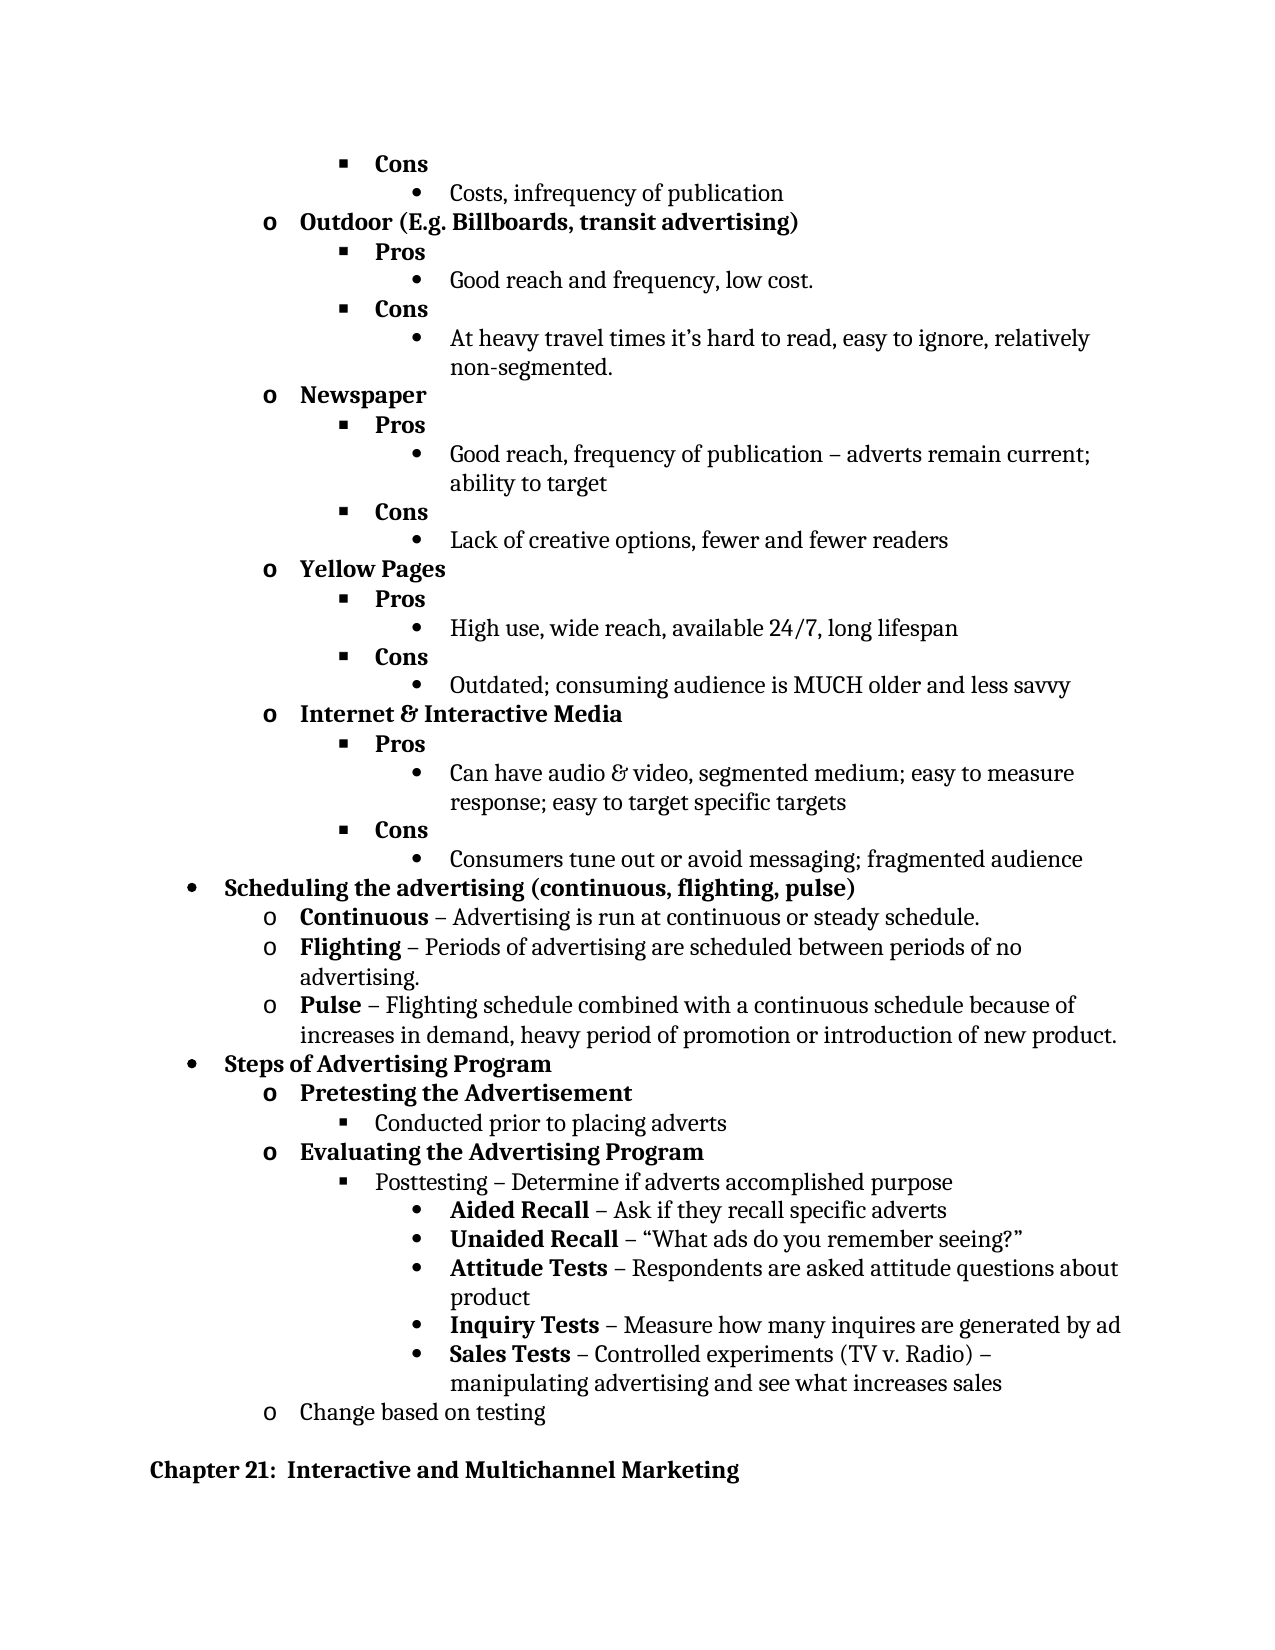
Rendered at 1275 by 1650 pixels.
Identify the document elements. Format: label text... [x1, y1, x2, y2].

list Costs, infrequency of publication [412, 179, 1125, 207]
list Aided Recall – Ask if they recall specific adverts [412, 1196, 1125, 1225]
list Continuous – Advertising is run at continuous or steady schedule. [262, 902, 1125, 932]
list Pros [337, 411, 1125, 440]
list Pros [337, 585, 1125, 614]
list Unaided Recall – “What ads do you remember seeing?” [412, 1225, 1125, 1254]
list Good reach, frequency of publication – adverts remain current; ability to target [412, 440, 1125, 497]
list Internet & Interactive Media [262, 700, 1125, 730]
list Outdated; consuming audience is MUCH older and less savvy [412, 671, 1125, 700]
list Inquiry Tests – Measure how many inquires are generated by ad [412, 1311, 1125, 1340]
list Can have audio & video, segmented medium; easy to measure response; easy to target specific targets [412, 759, 1125, 816]
list Scheduling the advertising (continuous, flighting, pulse) [187, 874, 1125, 902]
list Evaluating the Advertising Program [262, 1137, 1125, 1167]
list Attitude Tests – Respondents are asked attitude questions about product [412, 1254, 1125, 1311]
list Posttesting – Determine if adverts accomplished purpose [337, 1167, 1125, 1196]
list Cons [337, 497, 1125, 526]
list Good reach and frequency, low cost. [412, 266, 1125, 295]
list Pulse – Flighting schedule combined with a continuous schedule because of increases in demand, heavy period of promotion or introduction of new product. [262, 991, 1125, 1050]
list Flighting – Periods of advertising are scheduled between periods of no advertising. [262, 932, 1125, 991]
list Cons [337, 816, 1125, 845]
list Pretesting the Advertisement [262, 1079, 1125, 1109]
text Chapter 21: Interactive and Multichannel Marketing [150, 1456, 1125, 1485]
list Cons [337, 150, 1125, 179]
list Outdoor (E.g. Billboards, transit advertising) [262, 207, 1125, 237]
list Steps of Advertising Program [187, 1050, 1125, 1079]
list Consumers tune out or avoid messaging; fragmented audience [412, 845, 1125, 874]
list Pros [337, 730, 1125, 759]
list Conducted prior to placing adverts [337, 1109, 1125, 1137]
list Pros [337, 237, 1125, 266]
list Change based on testing [262, 1397, 1125, 1427]
list Sales Tests – Controlled experiments (TV v. Radio) – manipulating advertising and see what increases sales [412, 1340, 1125, 1397]
list Cons [337, 642, 1125, 671]
list Yellow Pages [262, 555, 1125, 585]
list Lack of creative options, fewer and fewer readers [412, 526, 1125, 555]
list Cons [337, 295, 1125, 324]
list Newspaper [262, 381, 1125, 411]
list At heavy travel times it’s hard to read, easy to ignore, relatively non-segmented. [412, 324, 1125, 381]
list High use, wide reach, available 24/7, long lifespan [412, 614, 1125, 642]
